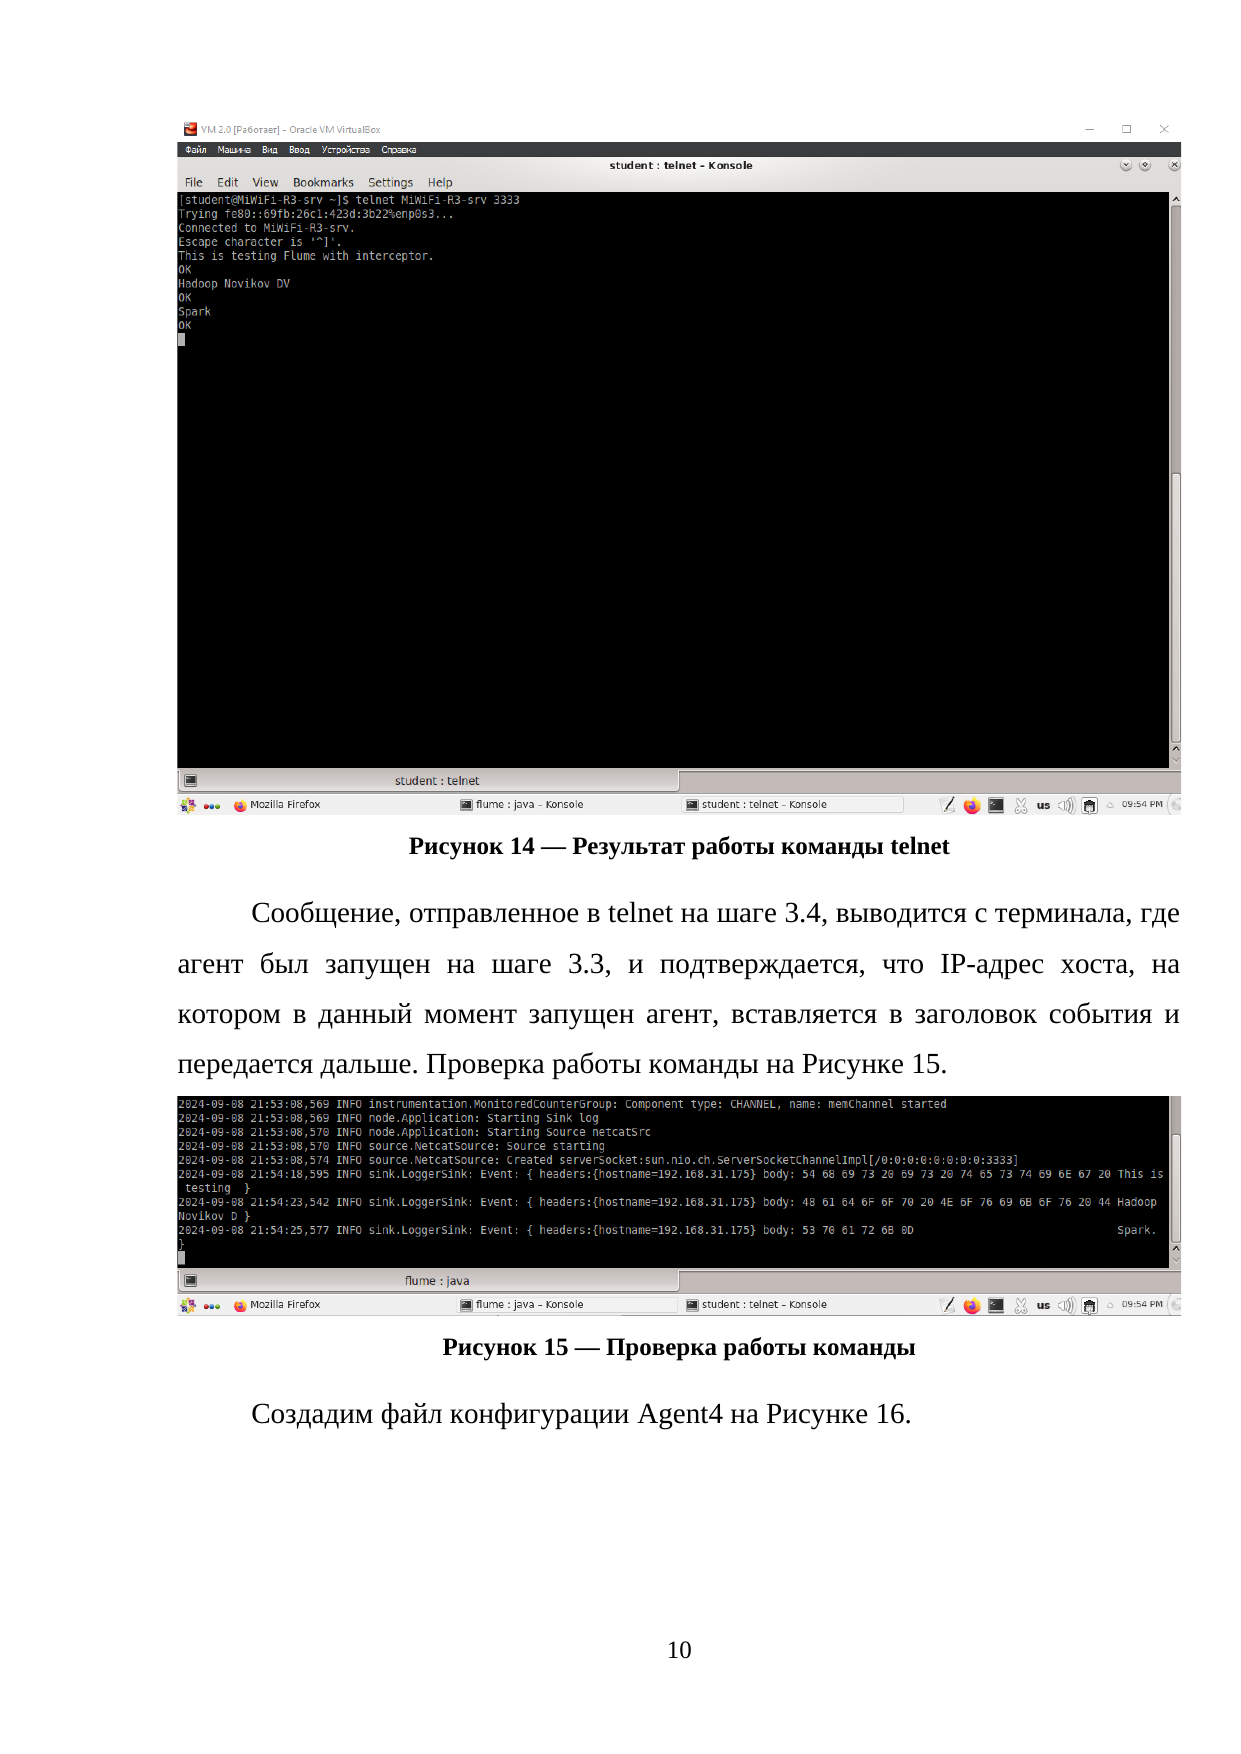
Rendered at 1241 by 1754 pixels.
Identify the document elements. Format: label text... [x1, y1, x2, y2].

picture [177, 118, 1182, 815]
text Рисунок 14 — Результат работы команды telnet [177, 831, 1181, 860]
picture [177, 1096, 1182, 1316]
text Создадим файл конфигурации Agent4 на Рисунке 16. [177, 1397, 1181, 1430]
text Сообщение, отправленное в telnet на шаге 3.4, выводится с терминала, где агент был запущен на шаге 3.3, и подтверждается, что IP-адрес хоста, на котором в данный момент запущен агент, вставляется в заголовок события и передается дальше. Проверка работы команды на Рисунке 15. [177, 895, 1181, 1080]
text Рисунок 15 — Проверка работы команды [177, 1332, 1181, 1361]
